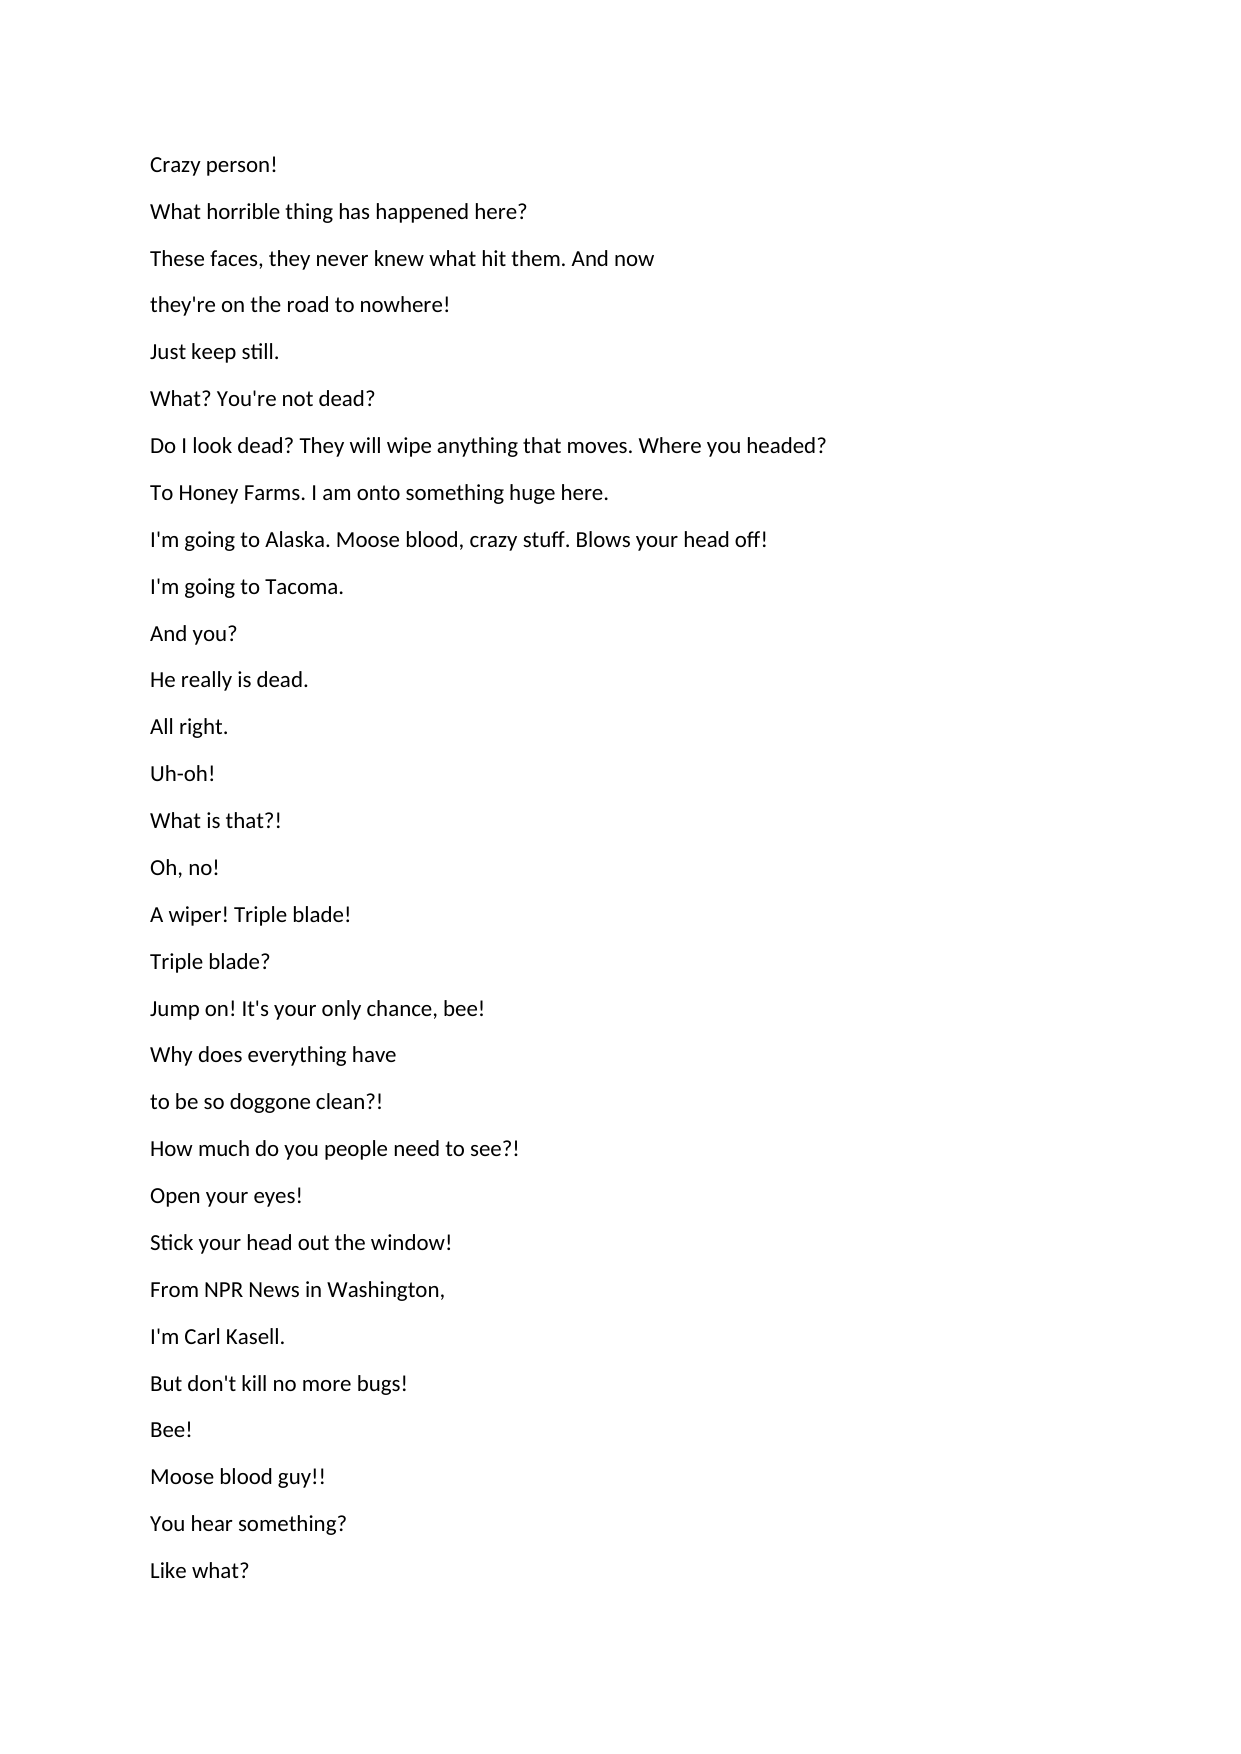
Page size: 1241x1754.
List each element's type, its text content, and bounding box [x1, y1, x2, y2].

text What? You're not dead? [150, 384, 1090, 412]
text You hear something? [150, 1509, 1090, 1537]
text they're on the road to nowhere! [150, 291, 1090, 319]
text But don't kill no more bugs! [150, 1369, 1090, 1397]
text Open your eyes! [150, 1181, 1090, 1209]
text to be so doggone clean?! [150, 1087, 1090, 1116]
text I'm Carl Kasell. [150, 1322, 1090, 1350]
text Just keep still. [150, 337, 1090, 366]
text Crazy person! [150, 150, 1090, 178]
text Do I look dead? They will wipe anything that moves. Where you headed? [150, 431, 1090, 459]
text I'm going to Tacoma. [150, 572, 1090, 600]
text Bee! [150, 1416, 1090, 1444]
text These faces, they never knew what hit them. And now [150, 244, 1090, 272]
text Moose blood guy!! [150, 1462, 1090, 1491]
text Oh, no! [150, 853, 1090, 881]
text And you? [150, 619, 1090, 647]
text From NPR News in Washington, [150, 1275, 1090, 1303]
text He really is dead. [150, 666, 1090, 694]
text How much do you people need to see?! [150, 1134, 1090, 1162]
text Jump on! It's your only chance, bee! [150, 994, 1090, 1022]
text Uh-oh! [150, 759, 1090, 787]
text To Honey Farms. I am onto something huge here. [150, 478, 1090, 506]
text I'm going to Alaska. Moose blood, crazy stuff. Blows your head off! [150, 525, 1090, 553]
text Like what? [150, 1556, 1090, 1584]
text What horrible thing has happened here? [150, 197, 1090, 225]
text What is that?! [150, 806, 1090, 834]
text Triple blade? [150, 947, 1090, 975]
text A wiper! Triple blade! [150, 900, 1090, 928]
text All right. [150, 712, 1090, 741]
text Stick your head out the window! [150, 1228, 1090, 1256]
text Why does everything have [150, 1041, 1090, 1069]
